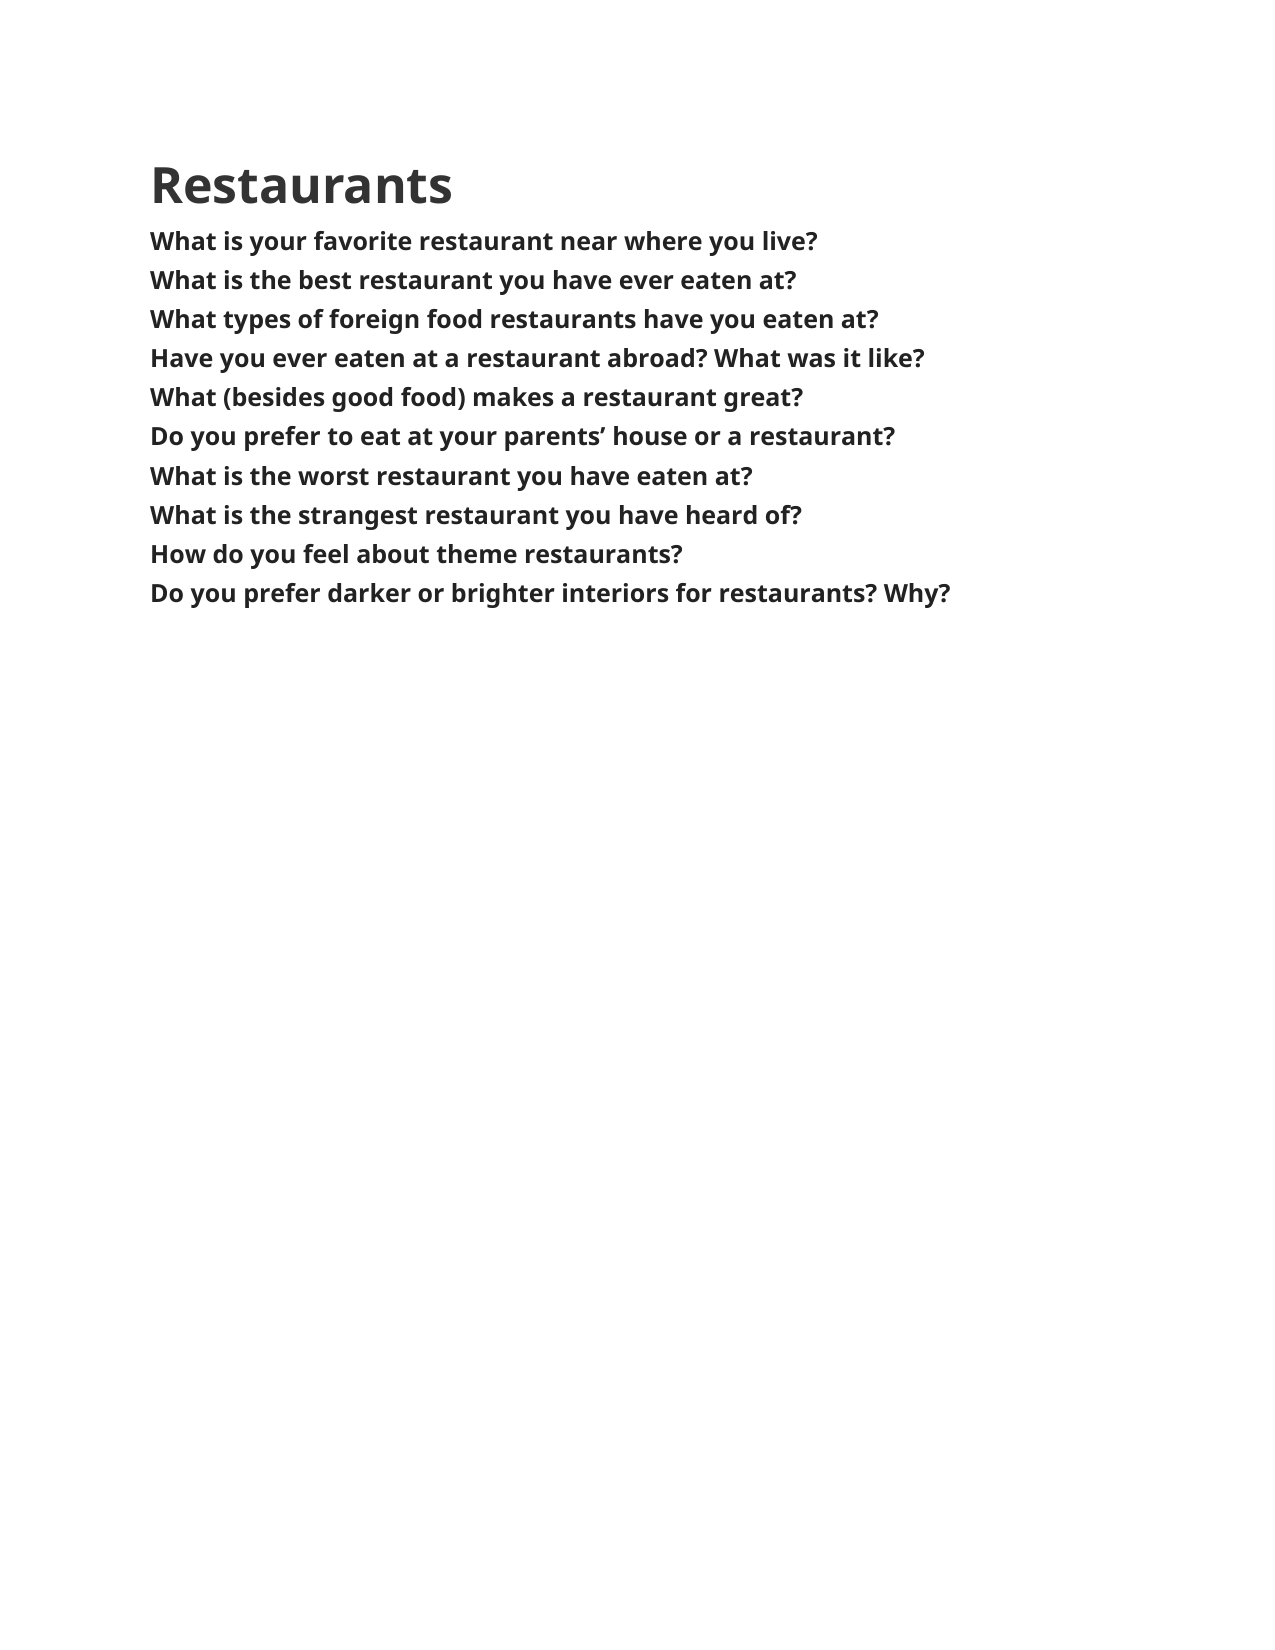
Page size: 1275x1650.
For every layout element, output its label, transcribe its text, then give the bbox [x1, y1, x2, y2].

text What (besides good food) makes a restaurant great? [150, 380, 1125, 414]
text What types of foreign food restaurants have you eaten at? [150, 302, 1125, 336]
text What is your favorite restaurant near where you live? [150, 223, 1125, 257]
text Restaurants [150, 150, 1125, 218]
text What is the strangest restaurant you have heard of? [150, 497, 1125, 531]
text What is the best restaurant you have ever eaten at? [150, 262, 1125, 296]
text Have you ever eaten at a restaurant abroad? What was it like? [150, 341, 1125, 375]
text Do you prefer to eat at your parents’ house or a restaurant? [150, 419, 1125, 453]
text What is the worst restaurant you have eaten at? [150, 458, 1125, 492]
text Do you prefer darker or brighter interiors for restaurants? Why? [150, 576, 1125, 610]
text How do you feel about theme restaurants? [150, 537, 1125, 571]
